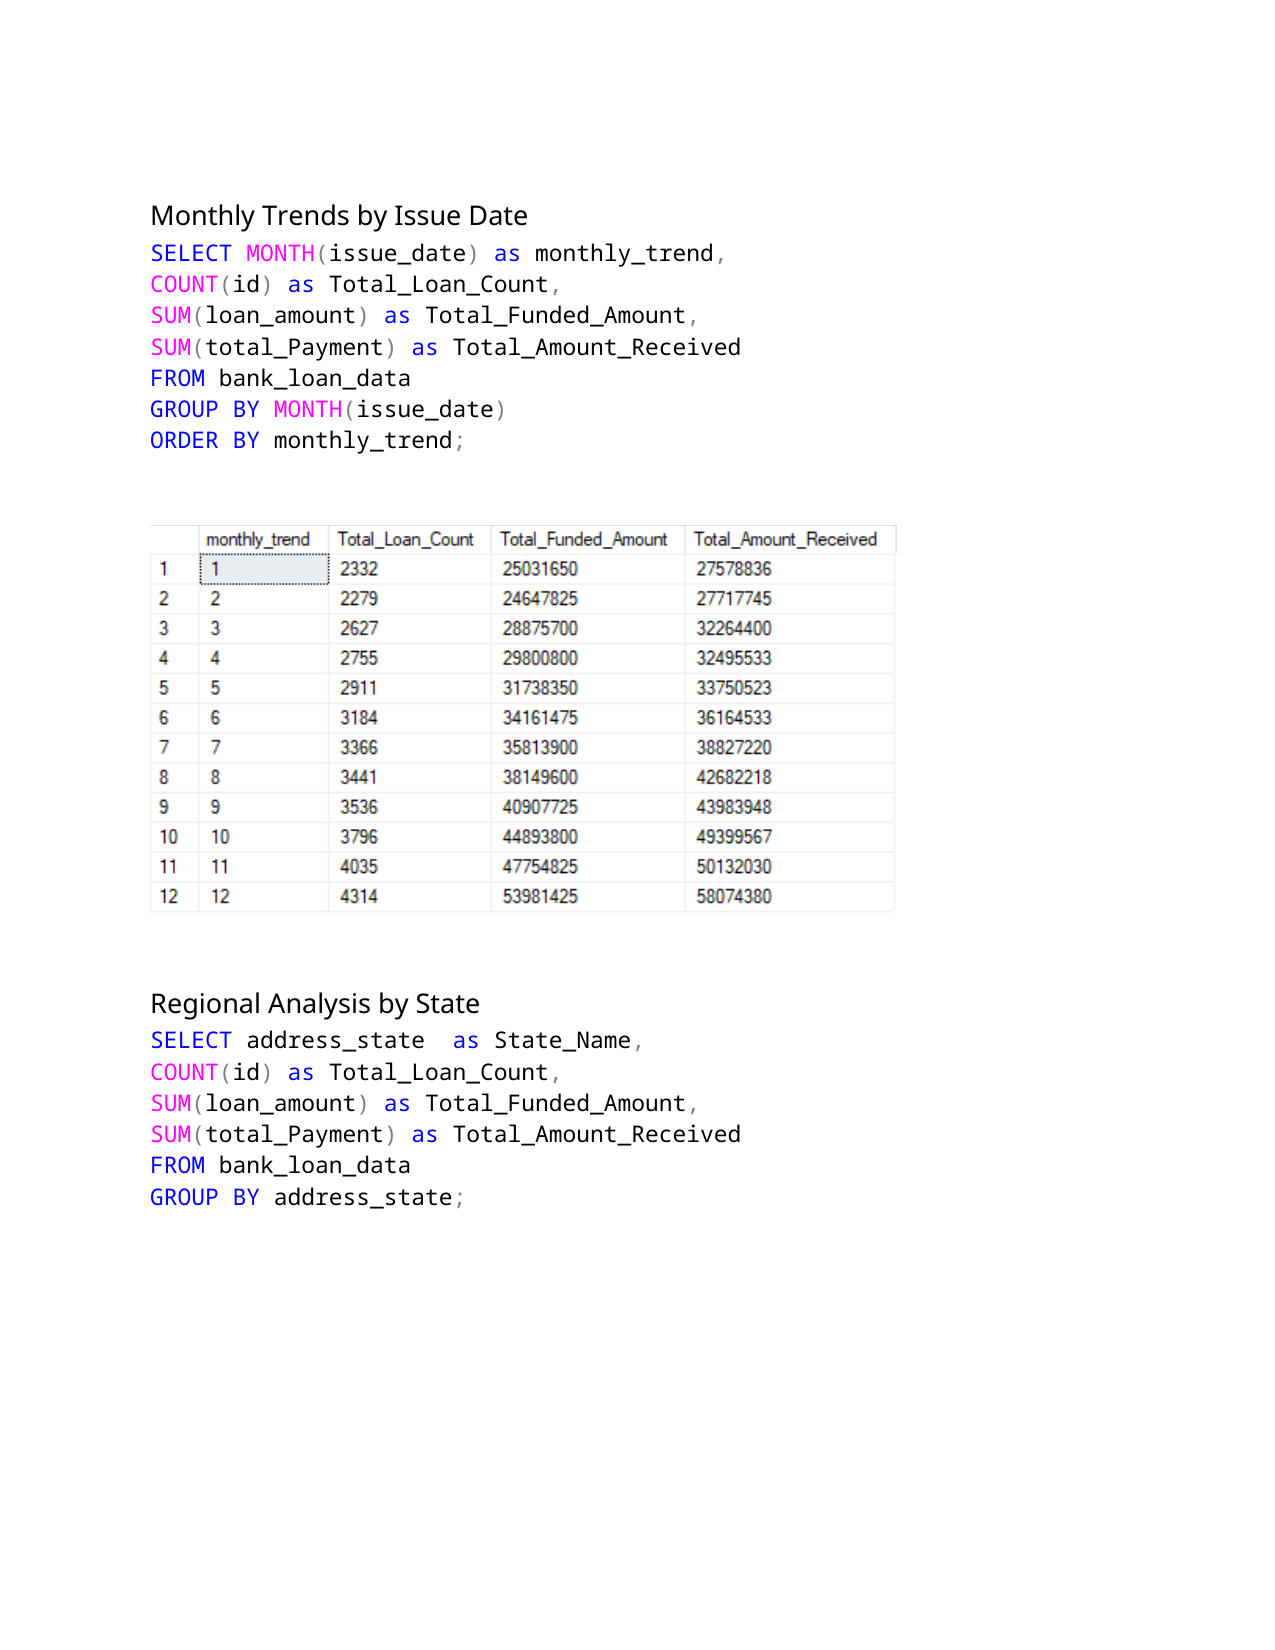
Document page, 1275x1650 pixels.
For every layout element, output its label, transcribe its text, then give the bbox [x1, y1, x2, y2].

picture [150, 525, 897, 919]
text GROUP BY MONTH(issue_date) [150, 393, 1125, 424]
text SELECT address_state as State_Name, [150, 1024, 1125, 1056]
text ORDER BY monthly_trend; [150, 424, 1125, 455]
text GROUP BY address_state; [150, 1181, 1125, 1212]
text COUNT(id) as Total_Loan_Count, [150, 268, 1125, 299]
text COUNT(id) as Total_Loan_Count, [150, 1056, 1125, 1087]
text SUM(total_Payment) as Total_Amount_Received [150, 330, 1125, 362]
text SELECT MONTH(issue_date) as monthly_trend, [150, 237, 1125, 268]
text SUM(loan_amount) as Total_Funded_Amount, [150, 299, 1125, 330]
text FROM bank_loan_data [150, 1149, 1125, 1181]
text SUM(total_Payment) as Total_Amount_Received [150, 1118, 1125, 1149]
text SUM(loan_amount) as Total_Funded_Amount, [150, 1087, 1125, 1118]
subtitle Monthly Trends by Issue Date [150, 197, 1125, 234]
subtitle Regional Analysis by State [150, 984, 1125, 1021]
text FROM bank_loan_data [150, 362, 1125, 393]
